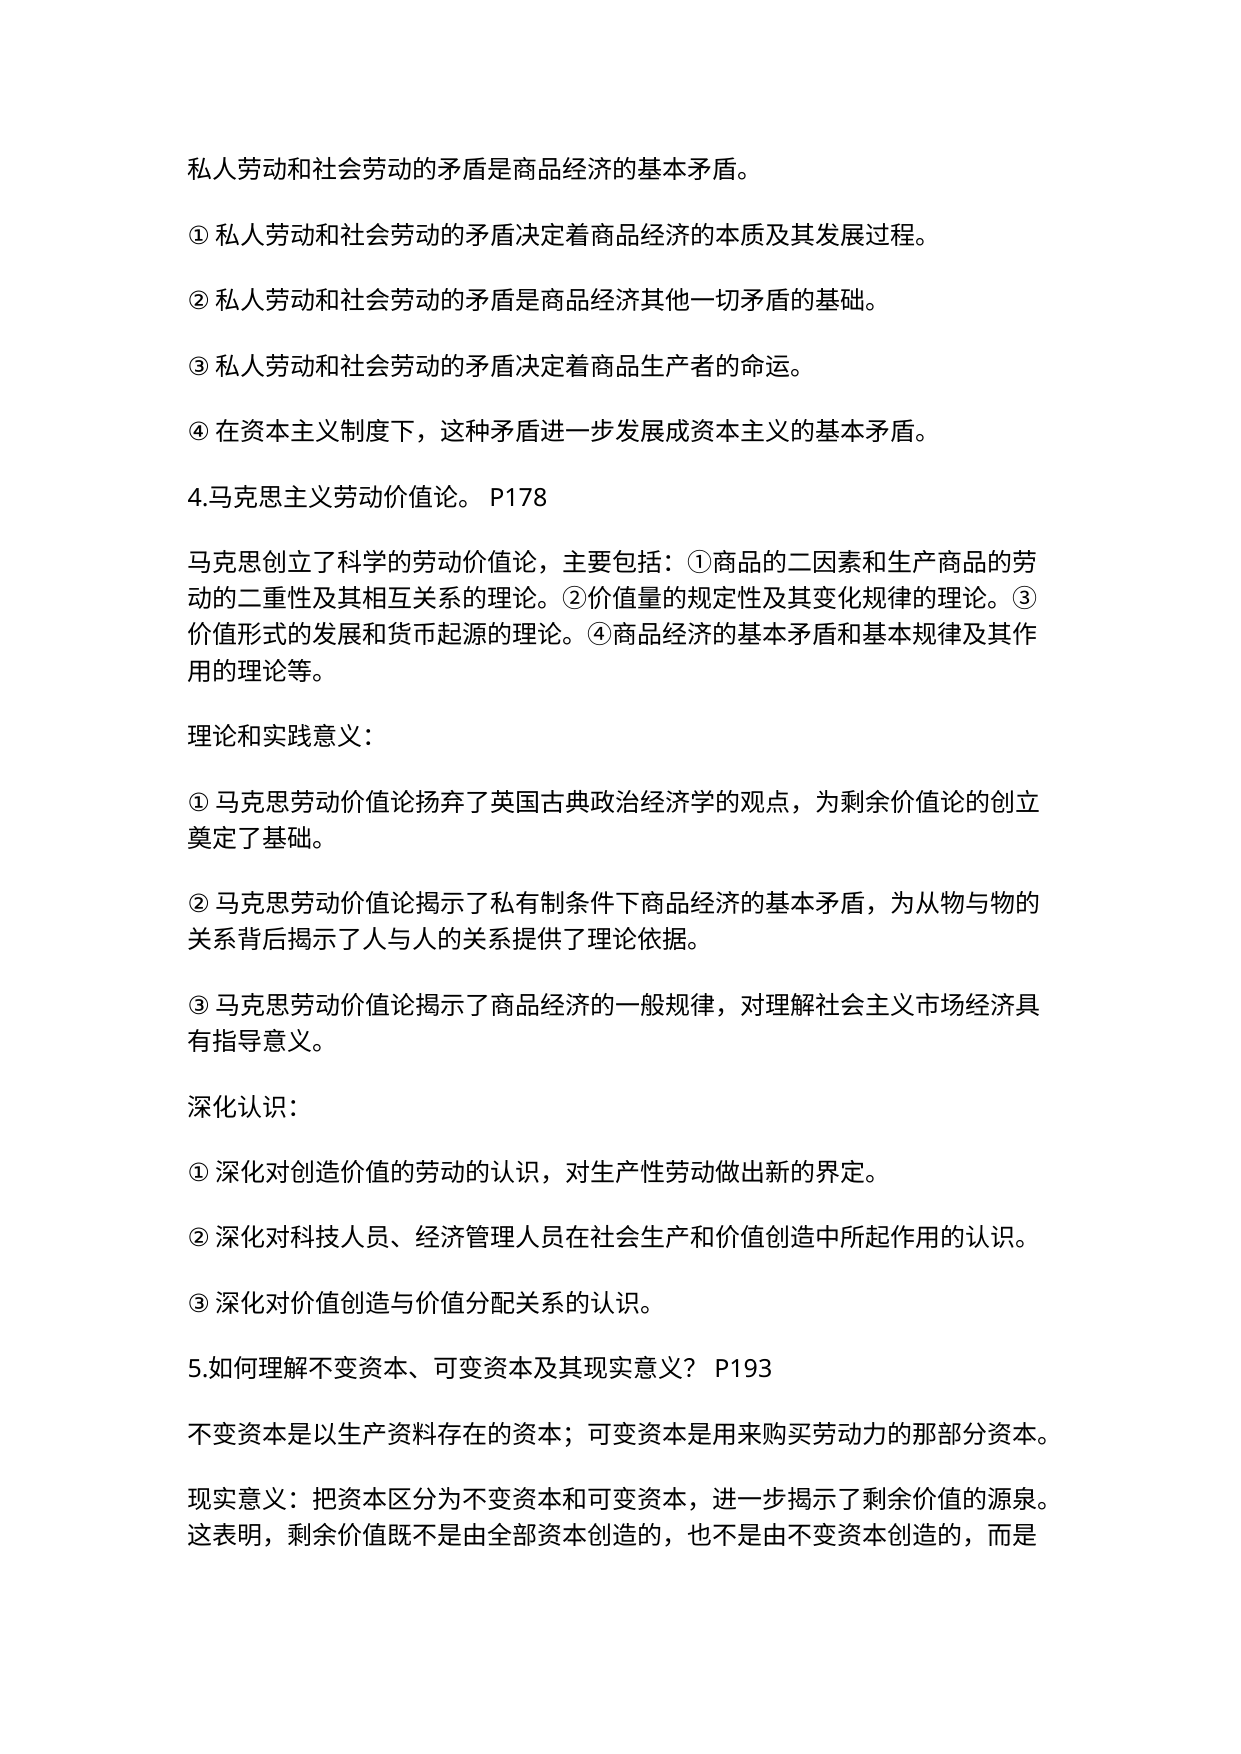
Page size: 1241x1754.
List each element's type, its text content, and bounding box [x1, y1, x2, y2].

text ②马克思劳动价值论揭示了私有制条件下商品经济的基本矛盾，为从物与物的关系背后揭示了人与人的关系提供了理论依据。 [187, 884, 1053, 956]
text ①马克思劳动价值论扬弃了英国古典政治经济学的观点，为剩余价值论的创立奠定了基础。 [187, 782, 1053, 854]
text ④在资本主义制度下，这种矛盾进一步发展成资本主义的基本矛盾。 [187, 412, 1053, 448]
text ①深化对创造价值的劳动的认识，对生产性劳动做出新的界定。 [187, 1152, 1053, 1189]
text 4.马克思主义劳动价值论。 P178 [187, 477, 1053, 513]
text 不变资本是以生产资料存在的资本；可变资本是用来购买劳动力的那部分资本。 [187, 1414, 1053, 1450]
text ③深化对价值创造与价值分配关系的认识。 [187, 1283, 1053, 1319]
text ③私人劳动和社会劳动的矛盾决定着商品生产者的命运。 [187, 346, 1053, 382]
text 理论和实践意义： [187, 717, 1053, 753]
text 深化认识： [187, 1087, 1053, 1123]
text 私人劳动和社会劳动的矛盾是商品经济的基本矛盾。 [187, 150, 1053, 186]
text 5.如何理解不变资本、可变资本及其现实意义？ P193 [187, 1349, 1053, 1385]
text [187, 1479, 1053, 1552]
text ②私人劳动和社会劳动的矛盾是商品经济其他一切矛盾的基础。 [187, 281, 1053, 317]
text ①私人劳动和社会劳动的矛盾决定着商品经济的本质及其发展过程。 [187, 215, 1053, 252]
text ③马克思劳动价值论揭示了商品经济的一般规律，对理解社会主义市场经济具有指导意义。 [187, 985, 1053, 1058]
text 马克思创立了科学的劳动价值论，主要包括：①商品的二因素和生产商品的劳动的二重性及其相互关系的理论。②价值量的规定性及其变化规律的理论。③价值形式的发展和货币起源的理论。④商品经济的基本矛盾和基本规律及其作用的理论等。 [187, 542, 1053, 687]
text ②深化对科技人员、经济管理人员在社会生产和价值创造中所起作用的认识。 [187, 1218, 1053, 1254]
